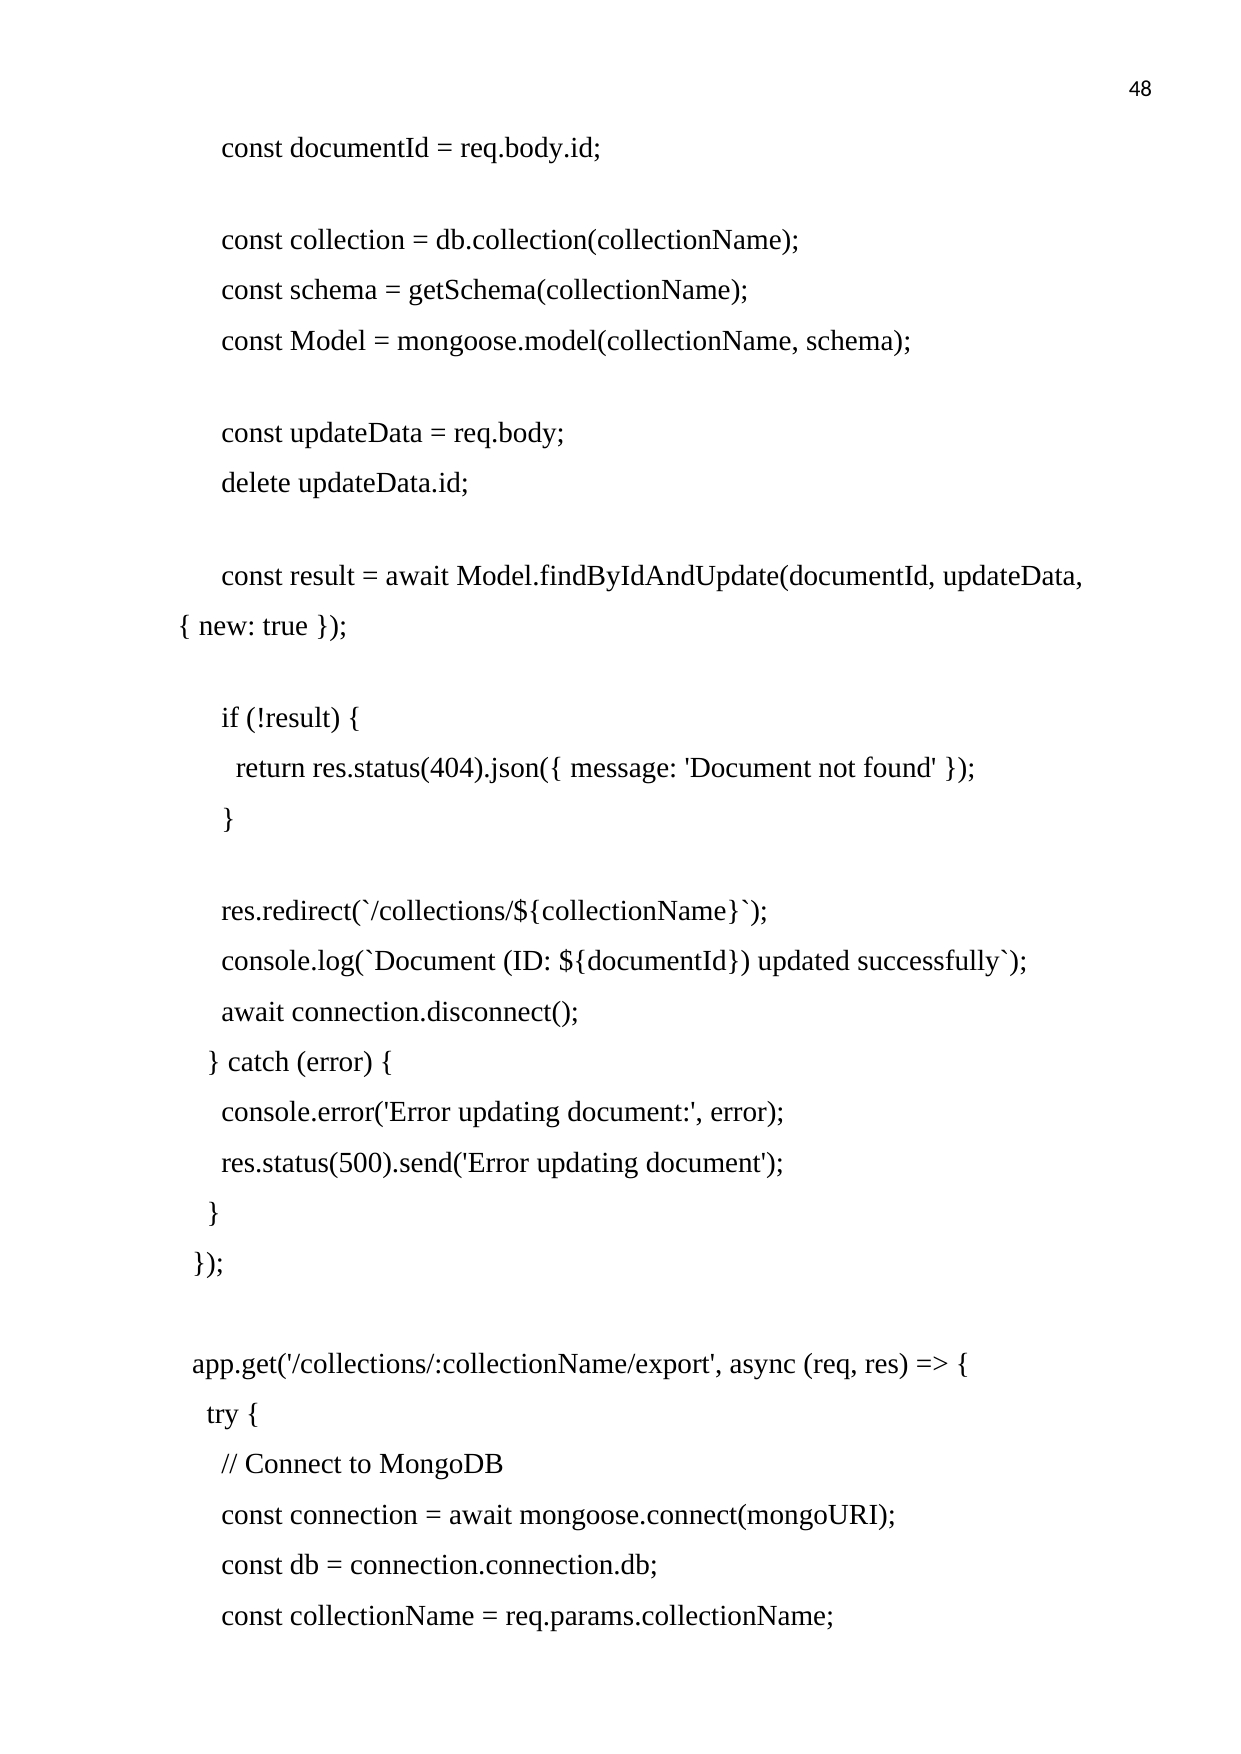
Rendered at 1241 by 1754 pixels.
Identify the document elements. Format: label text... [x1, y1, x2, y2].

text const documentId = req.body.id; [177, 130, 1152, 163]
text app.get('/collections/:collectionName/export', async (req, res) => { [177, 1346, 1152, 1379]
text const result = await Model.findByIdAndUpdate(documentId, updateData, { new: true }); [177, 558, 1152, 642]
text } catch (error) { [177, 1044, 1152, 1078]
text res.redirect(`/collections/${collectionName}`); [177, 893, 1152, 927]
text const connection = await mongoose.connect(mongoURI); [177, 1497, 1152, 1531]
text } [177, 1195, 1152, 1229]
text const collection = db.collection(collectionName); [177, 222, 1152, 256]
text res.status(500).send('Error updating document'); [177, 1145, 1152, 1178]
text }); [177, 1245, 1152, 1279]
text const schema = getSchema(collectionName); [177, 272, 1152, 306]
text const Model = mongoose.model(collectionName, schema); [177, 323, 1152, 356]
text if (!result) { [177, 700, 1152, 734]
text delete updateData.id; [177, 465, 1152, 499]
text const db = connection.connection.db; [177, 1547, 1152, 1581]
text console.log(`Document (ID: ${documentId}) updated successfully`); [177, 943, 1152, 977]
text console.error('Error updating document:', error); [177, 1094, 1152, 1128]
text await connection.disconnect(); [177, 994, 1152, 1027]
text // Connect to MongoDB [177, 1447, 1152, 1480]
text const collectionName = req.params.collectionName; [177, 1598, 1152, 1631]
text } [177, 801, 1152, 834]
text try { [177, 1396, 1152, 1430]
text return res.status(404).json({ message: 'Document not found' }); [177, 751, 1152, 784]
text const updateData = req.body; [177, 415, 1152, 449]
